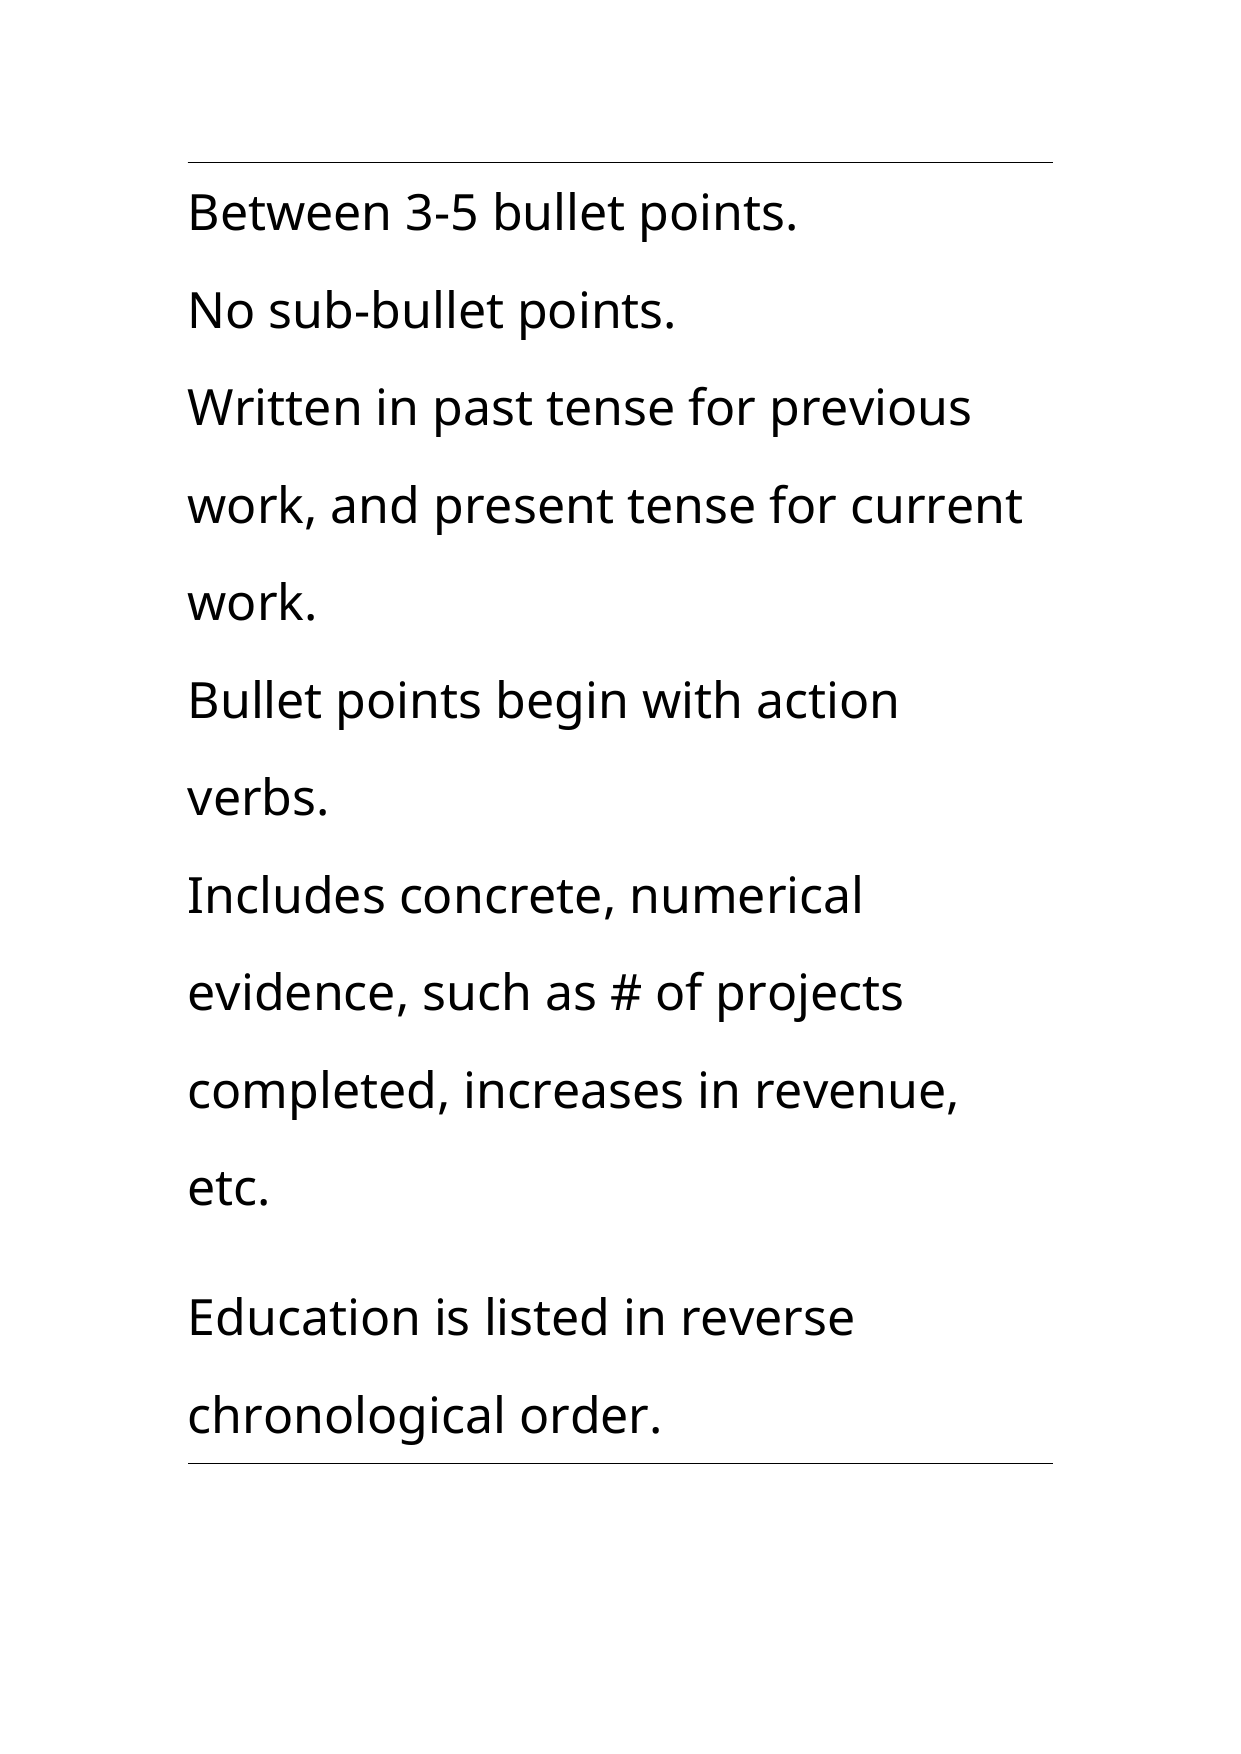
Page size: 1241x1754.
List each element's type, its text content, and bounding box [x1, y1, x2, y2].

text Between 3-5 bullet points. [187, 163, 1053, 260]
text Includes concrete, numerical evidence, such as # of projects completed, increases in revenue, etc. [187, 845, 1053, 1235]
text Written in past tense for previous work, and present tense for current work. [187, 357, 1053, 650]
text Education is listed in reverse chronological order. [187, 1267, 1053, 1463]
text Bullet points begin with action verbs. [187, 650, 1053, 845]
text No sub-bullet points. [187, 260, 1053, 357]
